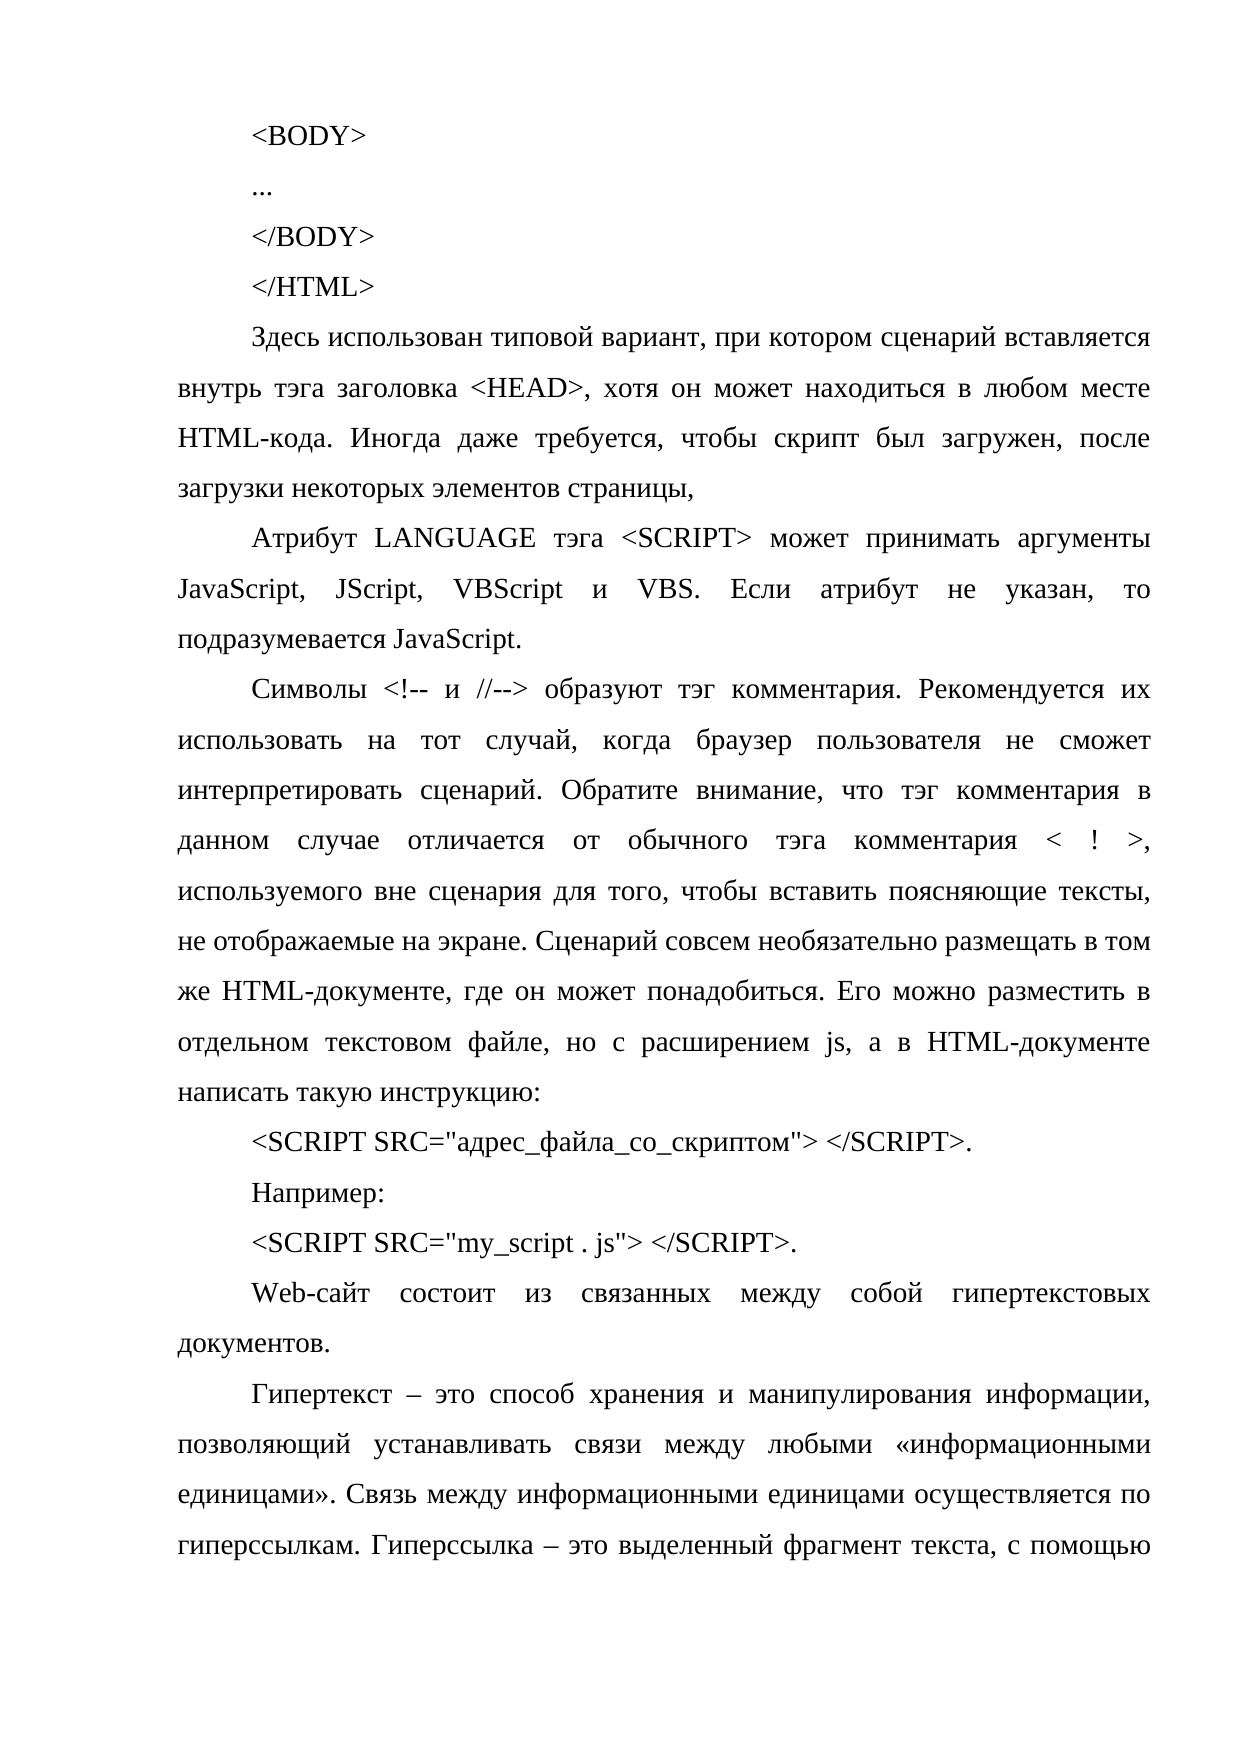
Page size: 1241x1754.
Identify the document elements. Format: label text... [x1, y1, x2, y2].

text </HTML> [177, 269, 1152, 303]
text ... [177, 168, 1152, 202]
text Например: [177, 1175, 1152, 1208]
text </BODY> [177, 219, 1152, 252]
text Символы <!-- и //--> образуют тэг комментария. Рекомендуется их использовать на тот случай, когда браузер пользователя не сможет интерпретировать сценарий. Обратите внимание, что тэг комментария в данном случае отличается от обычного тэга комментария < ! >, используемого вне сценария для того, чтобы вставить поясняющие тексты, не отображаемые на экране. Сценарий совсем необязательно размещать в том же HTML-документе, где он может понадобиться. Его можно разместить в отдельном текстовом файле, но с расширением js, а в HTML-документе написать такую инструкцию: [177, 672, 1152, 1108]
text Атрибут LANGUAGE тэга <SCRIPT> может принимать аргументы JavaScript, JScript, VBScript и VBS. Если атрибут не указан, то подразумевается JavaScript. [177, 521, 1152, 655]
text Здесь использован типовой вариант, при котором сценарий вставляется внутрь тэга заголовка <HEAD>, хотя он может находиться в любом месте HTML-кода. Иногда даже требуется, чтобы скрипт был загружен, после загрузки некоторых элементов страницы, [177, 319, 1152, 504]
text Web-сайт состоит из связанных между собой гипертекстовых документов. [177, 1275, 1152, 1359]
text <SCRIPT SRC="my_script . js"> </SCRIPT>. [177, 1225, 1152, 1258]
text <SCRIPT SRC="адрес_файла_со_скриптом"> </SCRIPT>. [177, 1124, 1152, 1158]
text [177, 1376, 1152, 1560]
text <BODY> [177, 118, 1152, 152]
